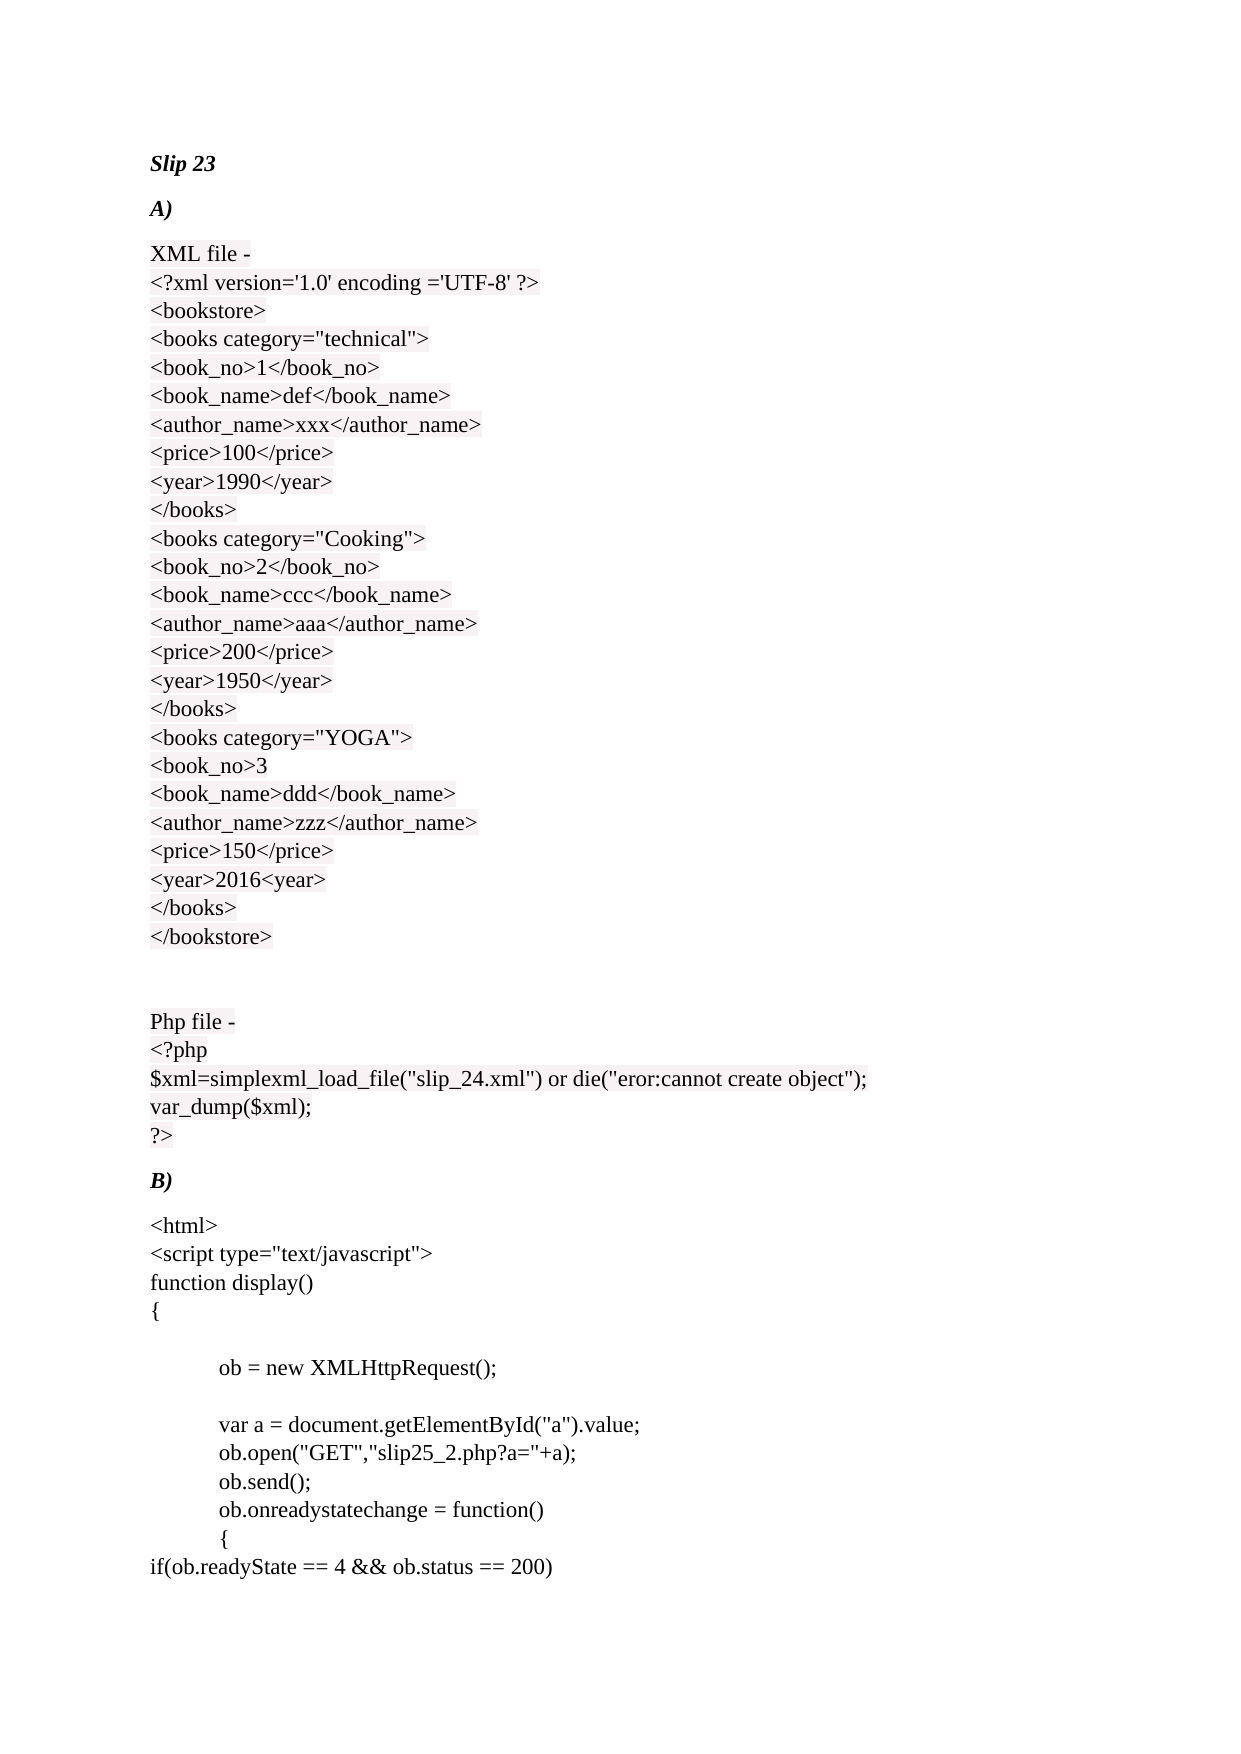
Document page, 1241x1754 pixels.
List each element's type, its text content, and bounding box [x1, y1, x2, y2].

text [150, 1212, 1090, 1579]
text A) [150, 195, 1090, 221]
text XML file - <?xml version='1.0' encoding ='UTF-8' ?> <bookstore> <books category="technical"> <book_no>1</book_no> <book_name>def</book_name> <author_name>xxx</author_name> <price>100</price> <year>1990</year> </books> <books category="Cooking"> <book_no>2</book_no> <book_name>ccc</book_name> <author_name>aaa</author_name> <price>200</price> <year>1950</year> </books> <books category="YOGA"> <book_no>3 <book_name>ddd</book_name> <author_name>zzz</author_name> <price>150</price> <year>2016<year> </books> </bookstore> Php file - <?php $xml=simplexml_load_file("slip_24.xml") or die("eror:cannot create object"); var_dump($xml); ?> [150, 240, 1090, 1148]
text Slip 23 [150, 150, 1090, 176]
text B) [150, 1167, 1090, 1193]
